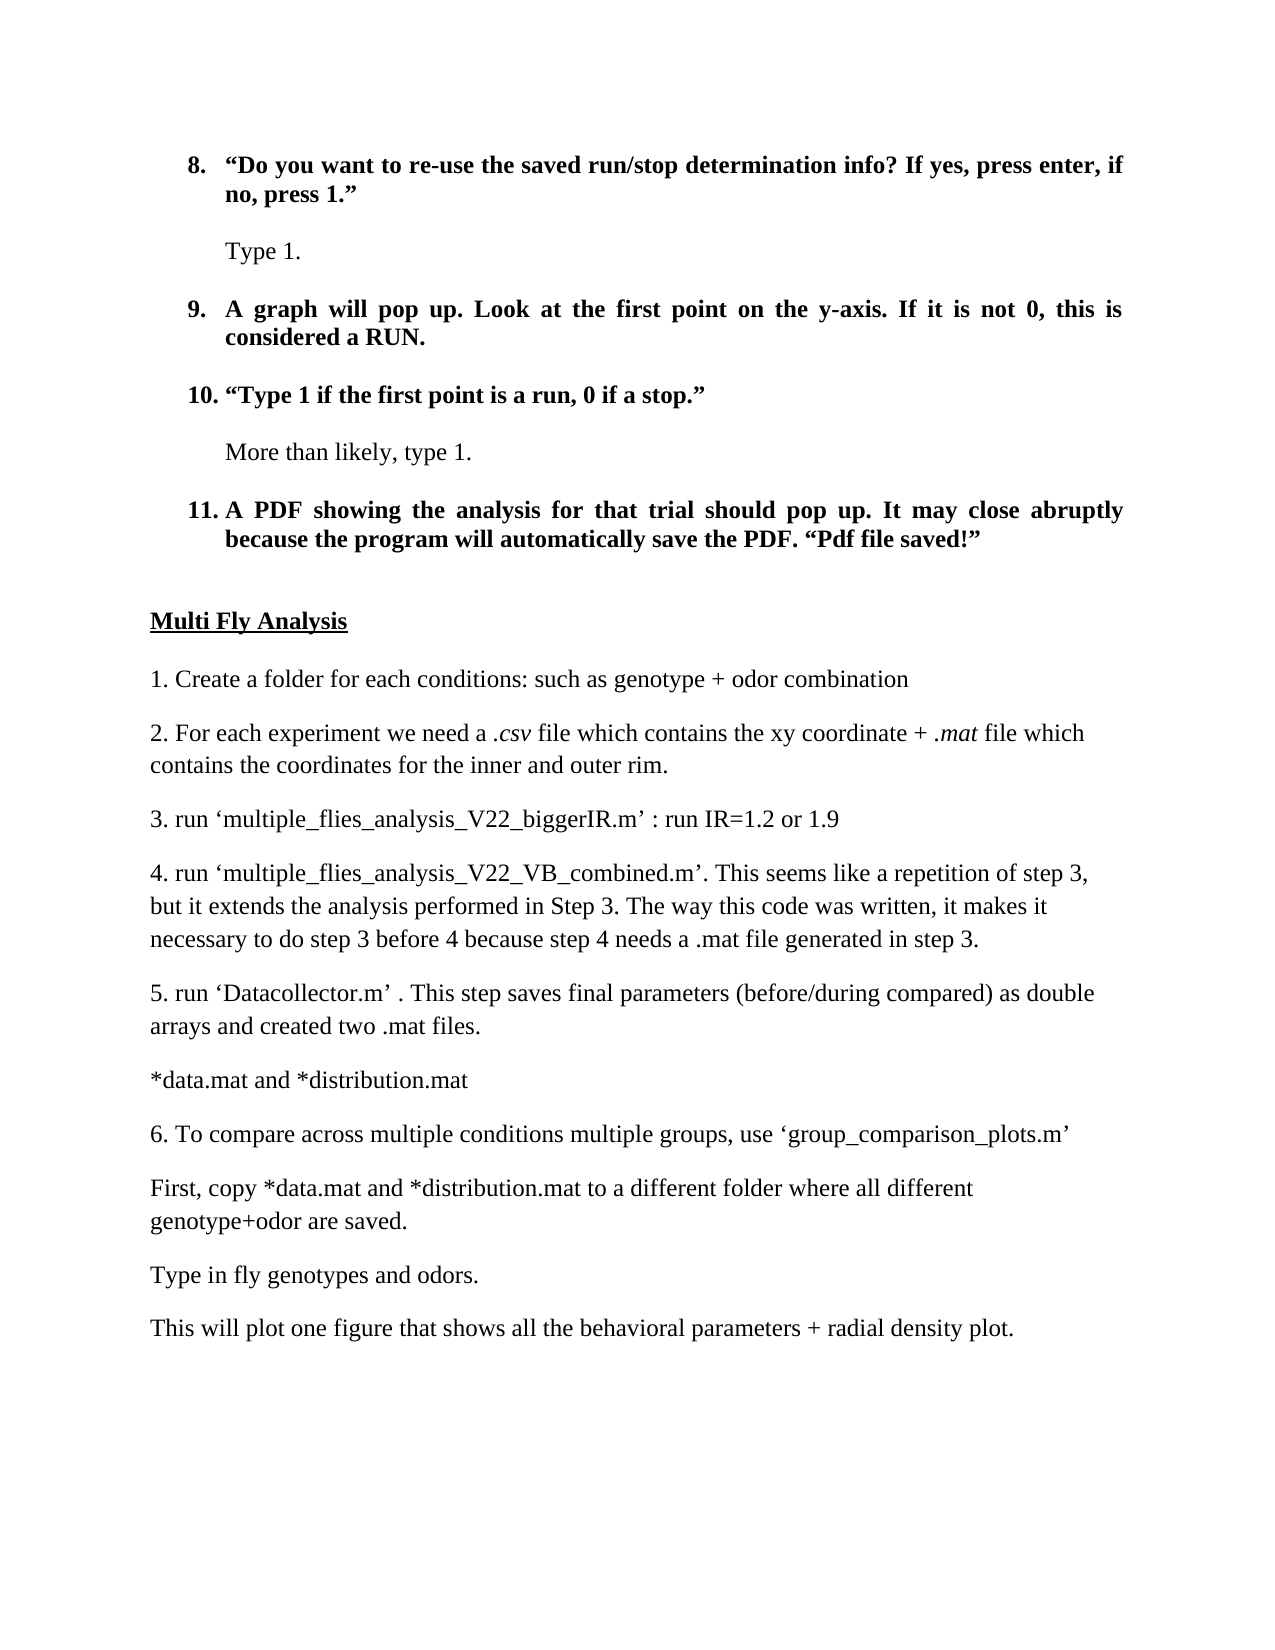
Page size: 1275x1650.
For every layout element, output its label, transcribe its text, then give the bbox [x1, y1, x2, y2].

list “Type 1 if the first point is a run, 0 if a stop.” [187, 380, 1125, 409]
text This will plot one figure that shows all the behavioral parameters + radial density plot. [150, 1313, 1125, 1342]
text More than likely, type 1. [150, 437, 1125, 466]
list A PDF showing the analysis for that trial should pop up. It may close abruptly because the program will automatically save the PDF. “Pdf file saved!” [187, 495, 1125, 552]
text Type 1. [150, 236, 1125, 265]
list A graph will pop up. Look at the first point on the y-axis. If it is not 0, this is considered a RUN. [187, 294, 1125, 351]
text 3. run ‘multiple_flies_analysis_V22_biggerIR.m’ : run IR=1.2 or 1.9 [150, 804, 1125, 833]
text Type in fly genotypes and odors. [150, 1260, 1125, 1288]
text 5. run ‘Datacollector.m’ . This step saves final parameters (before/during compared) as double arrays and created two .mat files. [150, 978, 1125, 1040]
text 1. Create a folder for each conditions: such as genotype + odor combination [150, 664, 1125, 692]
text Multi Fly Analysis [150, 606, 1125, 635]
list “Do you want to re-use the saved run/stop determination info? If yes, press enter, if no, press 1.” [187, 150, 1125, 207]
text First, copy *data.mat and *distribution.mat to a different folder where all different genotype+odor are saved. [150, 1173, 1125, 1234]
text 6. To compare across multiple conditions multiple groups, use ‘group_comparison_plots.m’ [150, 1119, 1125, 1148]
text *data.mat and *distribution.mat [150, 1065, 1125, 1094]
text 4. run ‘multiple_flies_analysis_V22_VB_combined.m’. This seems like a repetition of step 3, but it extends the analysis performed in Step 3. The way this code was written, it makes it necessary to do step 3 before 4 because step 4 needs a .mat file generated in step 3. [150, 858, 1125, 953]
text 2. For each experiment we need a .csv file which contains the xy coordinate + .mat file which contains the coordinates for the inner and outer rim. [150, 718, 1125, 779]
